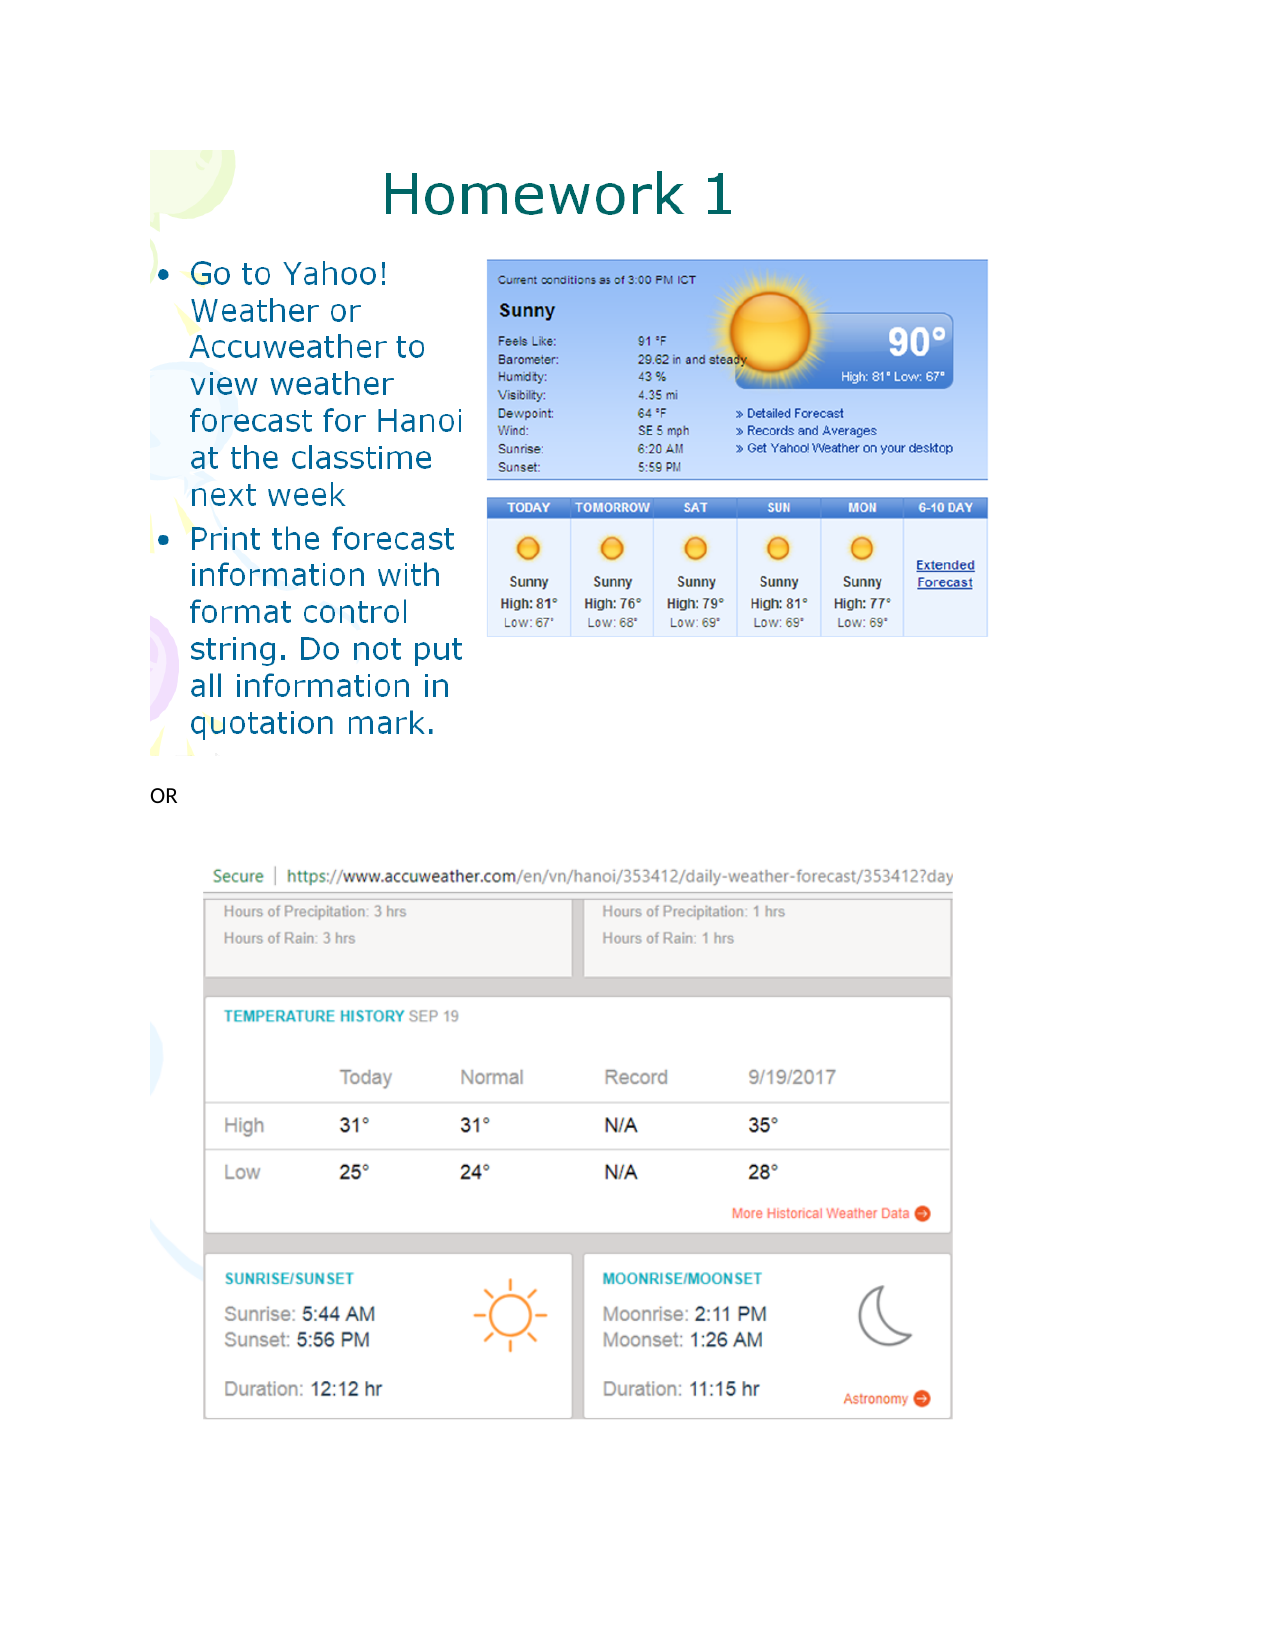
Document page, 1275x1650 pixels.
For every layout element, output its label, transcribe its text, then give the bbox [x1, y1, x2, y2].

text OR [150, 781, 1125, 809]
picture [150, 834, 990, 1454]
picture [150, 150, 1008, 756]
